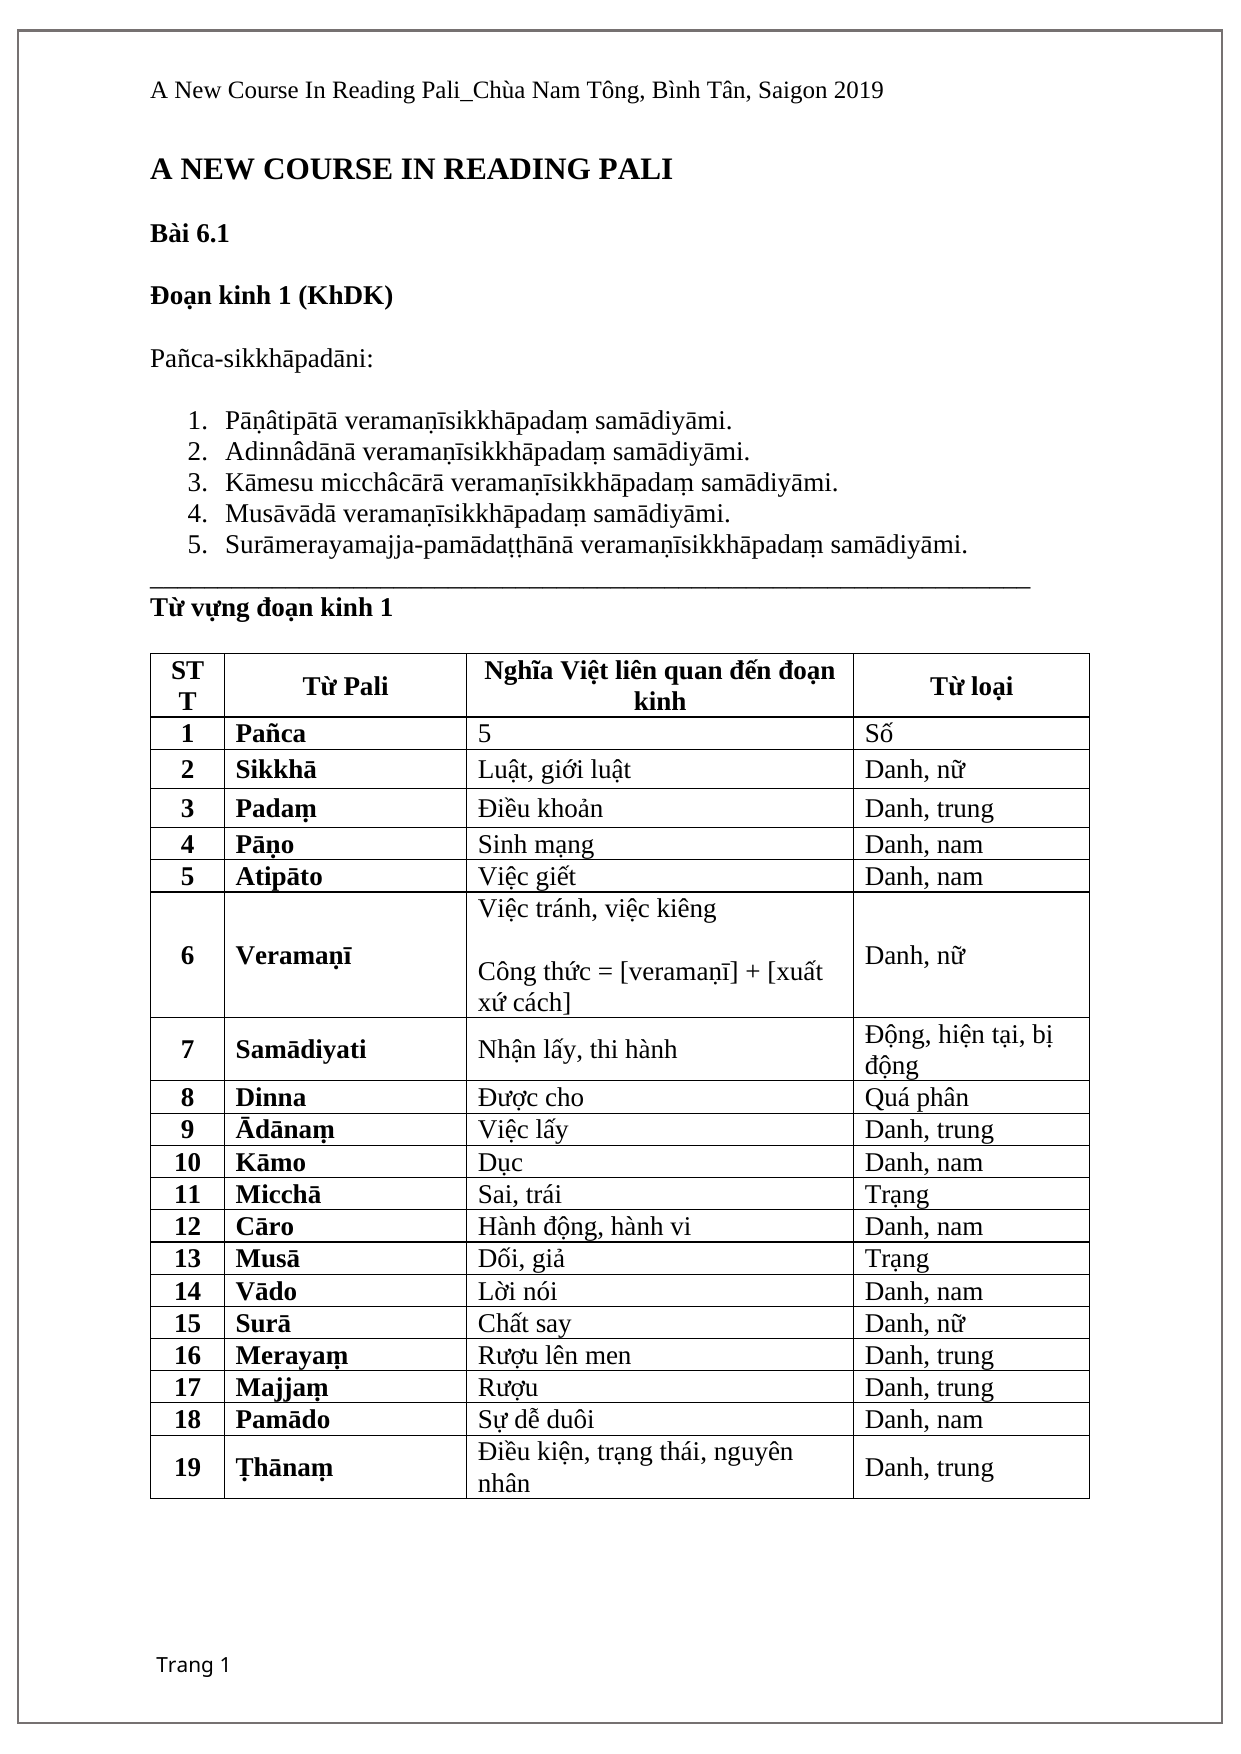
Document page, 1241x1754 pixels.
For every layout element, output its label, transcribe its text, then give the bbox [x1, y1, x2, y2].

table_cell 9 [151, 1114, 224, 1145]
table_cell Kāmo [225, 1146, 466, 1177]
table_cell Veramaṇī [225, 893, 466, 1017]
table_cell Điều kiện, trạng thái, nguyên nhân [467, 1436, 853, 1498]
table_cell 7 [151, 1018, 224, 1080]
text Pañca-sikkhāpadāni: [150, 342, 1090, 373]
table_cell Danh, nam [854, 1275, 1089, 1306]
table_header Nghĩa Việt liên quan đến đoạn kinh [467, 654, 853, 716]
table_cell Danh, nam [854, 1146, 1089, 1177]
table_cell Trạng [854, 1243, 1089, 1273]
table_cell Atipāto [225, 860, 466, 891]
table_cell Rượu [467, 1371, 853, 1402]
table_cell Danh, trung [854, 1371, 1089, 1402]
table_cell Surā [225, 1307, 466, 1338]
table_cell 5 [151, 860, 224, 891]
text A NEW COURSE IN READING PALI [150, 150, 1090, 186]
table_cell Sai, trái [467, 1178, 853, 1209]
table_cell Pamādo [225, 1403, 466, 1434]
table_cell Luật, giới luật [467, 750, 853, 788]
table_cell Danh, nữ [854, 1307, 1089, 1338]
table_cell Hành động, hành vi [467, 1210, 853, 1241]
list Musāvādā veramaṇīsikkhāpadaṃ samādiyāmi. [187, 497, 1090, 528]
table_cell Quá phân [854, 1081, 1089, 1113]
table_cell Lời nói [467, 1275, 853, 1306]
text _________________________________________________________________ [150, 560, 1090, 591]
table_header Từ Pali [225, 654, 466, 716]
table_cell Rượu lên men [467, 1339, 853, 1370]
table_cell Chất say [467, 1307, 853, 1338]
table_cell Merayaṃ [225, 1339, 466, 1370]
list Adinnâdānā veramaṇīsikkhāpadaṃ samādiyāmi. [187, 435, 1090, 466]
table_cell Padaṃ [225, 789, 466, 827]
table_cell Dục [467, 1146, 853, 1177]
table_cell Danh, nữ [854, 750, 1089, 788]
text Từ vựng đoạn kinh 1 [150, 591, 1090, 622]
table_cell 12 [151, 1210, 224, 1241]
list Surāmerayamajja-pamādaṭṭhānā veramaṇīsikkhāpadaṃ samādiyāmi. [187, 528, 1090, 560]
table_cell Việc giết [467, 860, 853, 891]
table_cell Dối, giả [467, 1243, 853, 1273]
table_cell Danh, nam [854, 1403, 1089, 1434]
list Kāmesu micchâcārā veramaṇīsikkhāpadaṃ samādiyāmi. [187, 466, 1090, 497]
table_cell 17 [151, 1371, 224, 1402]
table_cell Musā [225, 1243, 466, 1273]
table_cell Pañca [225, 718, 466, 749]
table_cell Danh, trung [854, 1339, 1089, 1370]
table_cell Danh, trung [854, 1436, 1089, 1498]
table_cell Việc tránh, việc kiêng Công thức = [veramaṇī] + [xuất xứ cách] [467, 893, 853, 1017]
table_cell Samādiyati [225, 1018, 466, 1080]
table_cell 11 [151, 1178, 224, 1209]
table_cell Số [854, 718, 1089, 749]
table_cell Sikkhā [225, 750, 466, 788]
table_cell 13 [151, 1243, 224, 1273]
list Pāṇâtipātā veramaṇīsikkhāpadaṃ samādiyāmi. [187, 404, 1090, 435]
table_cell Danh, nam [854, 828, 1089, 859]
table_cell Majjaṃ [225, 1371, 466, 1402]
table_cell Được cho [467, 1081, 853, 1113]
table_cell 4 [151, 828, 224, 859]
table_cell Trạng [854, 1178, 1089, 1209]
table_cell Sự dễ duôi [467, 1403, 853, 1434]
table_cell 18 [151, 1403, 224, 1434]
table_cell 10 [151, 1146, 224, 1177]
table_cell Ādānaṃ [225, 1114, 466, 1145]
table_cell 2 [151, 750, 224, 788]
table_cell 19 [151, 1436, 224, 1498]
table_cell 15 [151, 1307, 224, 1338]
table_cell Danh, nam [854, 1210, 1089, 1241]
table_cell Dinna [225, 1081, 466, 1113]
table_cell Vādo [225, 1275, 466, 1306]
table_cell Danh, trung [854, 789, 1089, 827]
text Bài 6.1 [150, 217, 1090, 248]
text Đoạn kinh 1 (KhDK) [150, 279, 1090, 311]
table_cell Cāro [225, 1210, 466, 1241]
table_cell 1 [151, 718, 224, 749]
table_cell 6 [151, 893, 224, 1017]
table_cell Danh, nữ [854, 893, 1089, 1017]
table_cell Nhận lấy, thi hành [467, 1018, 853, 1080]
table_cell 5 [467, 718, 853, 749]
table_cell 14 [151, 1275, 224, 1306]
table_cell 3 [151, 789, 224, 827]
table_cell Pāṇo [225, 828, 466, 859]
table_cell Ṭhānaṃ [225, 1436, 466, 1498]
table_cell Điều khoản [467, 789, 853, 827]
table_cell 16 [151, 1339, 224, 1370]
table_header Từ loại [854, 654, 1089, 716]
table_cell Micchā [225, 1178, 466, 1209]
table_cell 8 [151, 1081, 224, 1113]
table_cell Việc lấy [467, 1114, 853, 1145]
table_cell Danh, trung [854, 1114, 1089, 1145]
table_header STT [151, 654, 224, 716]
table_cell Động, hiện tại, bị động [854, 1018, 1089, 1080]
table_cell Sinh mạng [467, 828, 853, 859]
table_cell Danh, nam [854, 860, 1089, 891]
